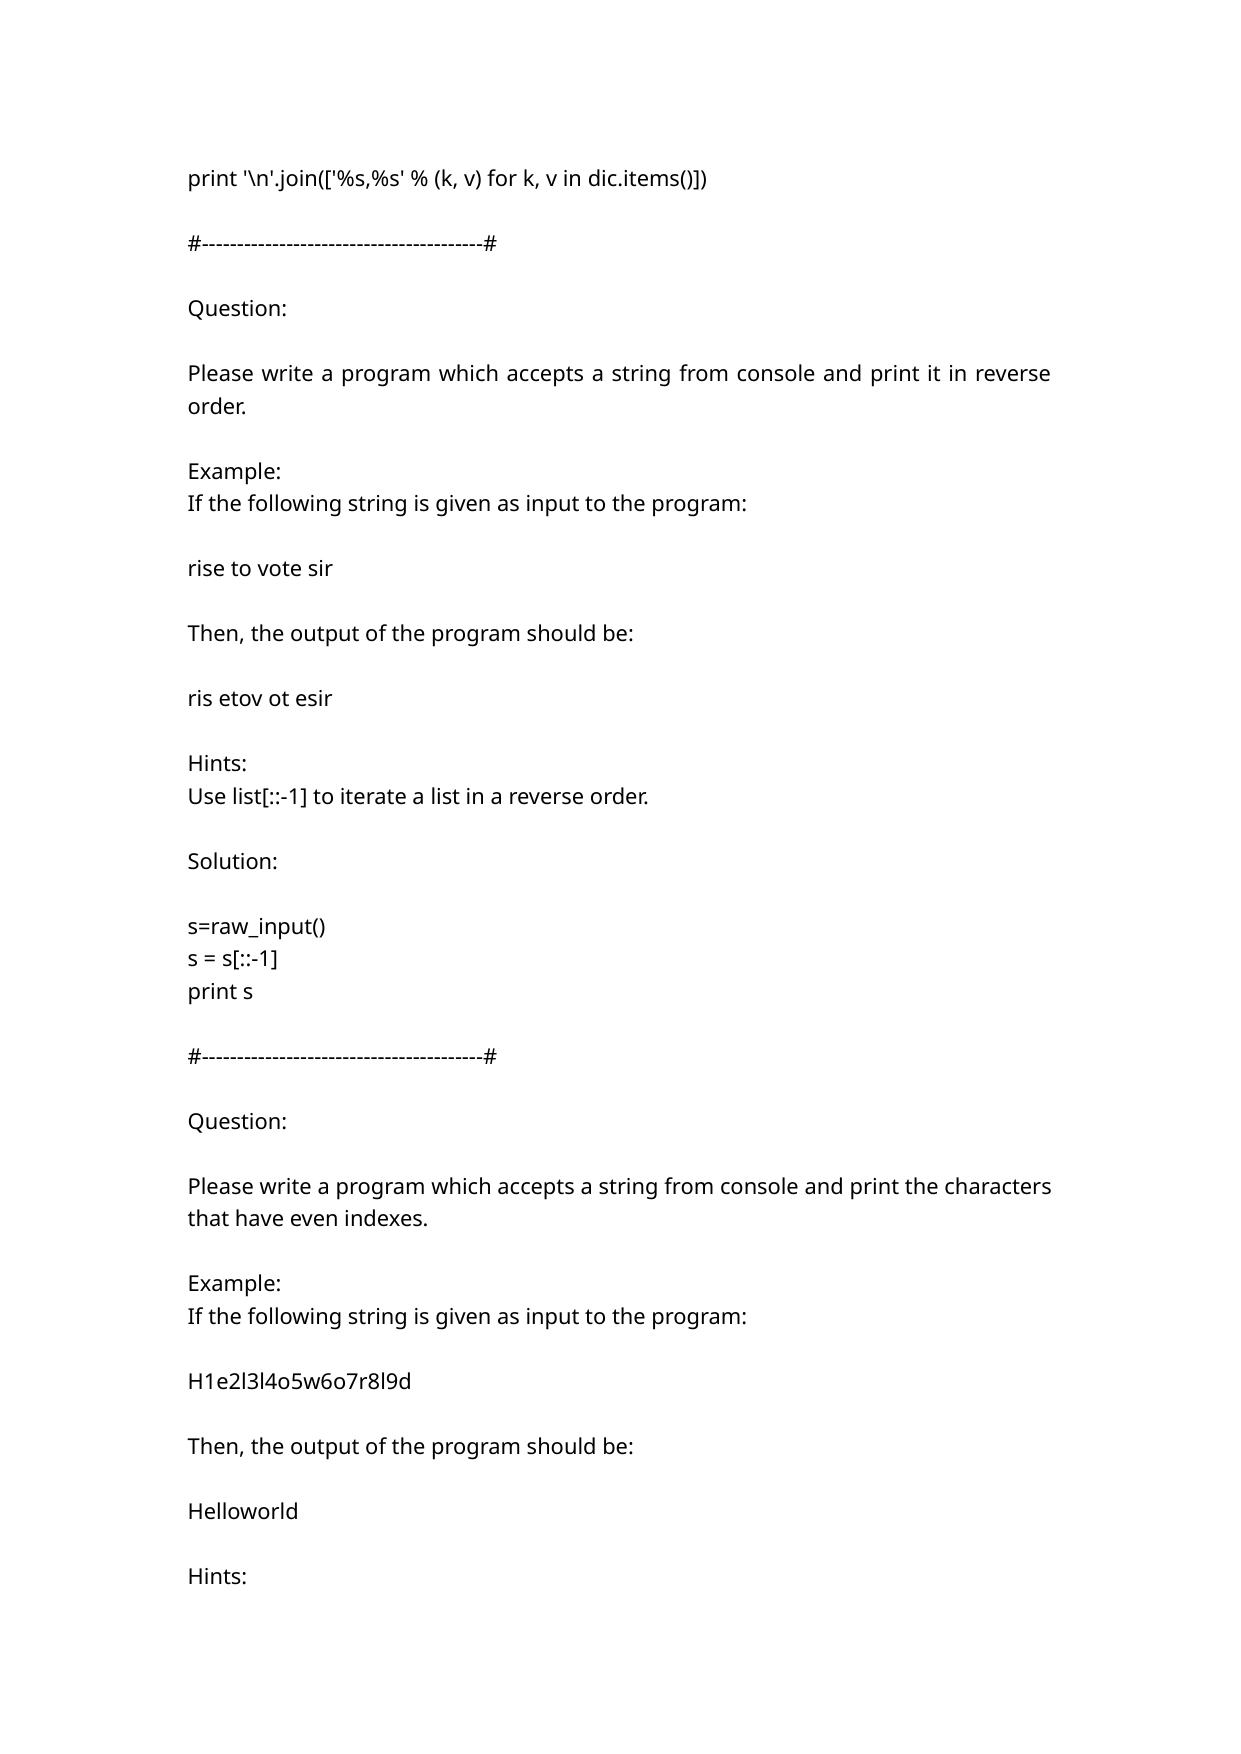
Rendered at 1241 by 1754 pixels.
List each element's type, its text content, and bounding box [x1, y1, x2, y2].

text print '\n'.join(['%s,%s' % (k, v) for k, v in dic.items()]) [187, 162, 1053, 194]
text Please write a program which accepts a string from console and print the characters that have even indexes. [187, 1169, 1053, 1234]
text If the following string is given as input to the program: [187, 487, 1053, 519]
text Then, the output of the program should be: [187, 1429, 1053, 1462]
text Please write a program which accepts a string from console and print it in reverse order. [187, 357, 1053, 422]
text #----------------------------------------# [187, 1039, 1053, 1072]
text print s [187, 974, 1053, 1007]
text ris etov ot esir [187, 682, 1053, 714]
text s=raw_input() [187, 909, 1053, 942]
text #----------------------------------------# [187, 227, 1053, 259]
text Question: [187, 292, 1053, 324]
text Hints: [187, 1559, 1053, 1592]
text H1e2l3l4o5w6o7r8l9d [187, 1364, 1053, 1397]
text Hints: [187, 747, 1053, 779]
text Solution: [187, 844, 1053, 877]
text rise to vote sir [187, 552, 1053, 584]
text If the following string is given as input to the program: [187, 1299, 1053, 1332]
text Use list[::-1] to iterate a list in a reverse order. [187, 779, 1053, 812]
text s = s[::-1] [187, 942, 1053, 974]
text Example: [187, 1267, 1053, 1299]
text Helloworld [187, 1494, 1053, 1527]
text Question: [187, 1104, 1053, 1137]
text Then, the output of the program should be: [187, 617, 1053, 649]
text Example: [187, 454, 1053, 487]
